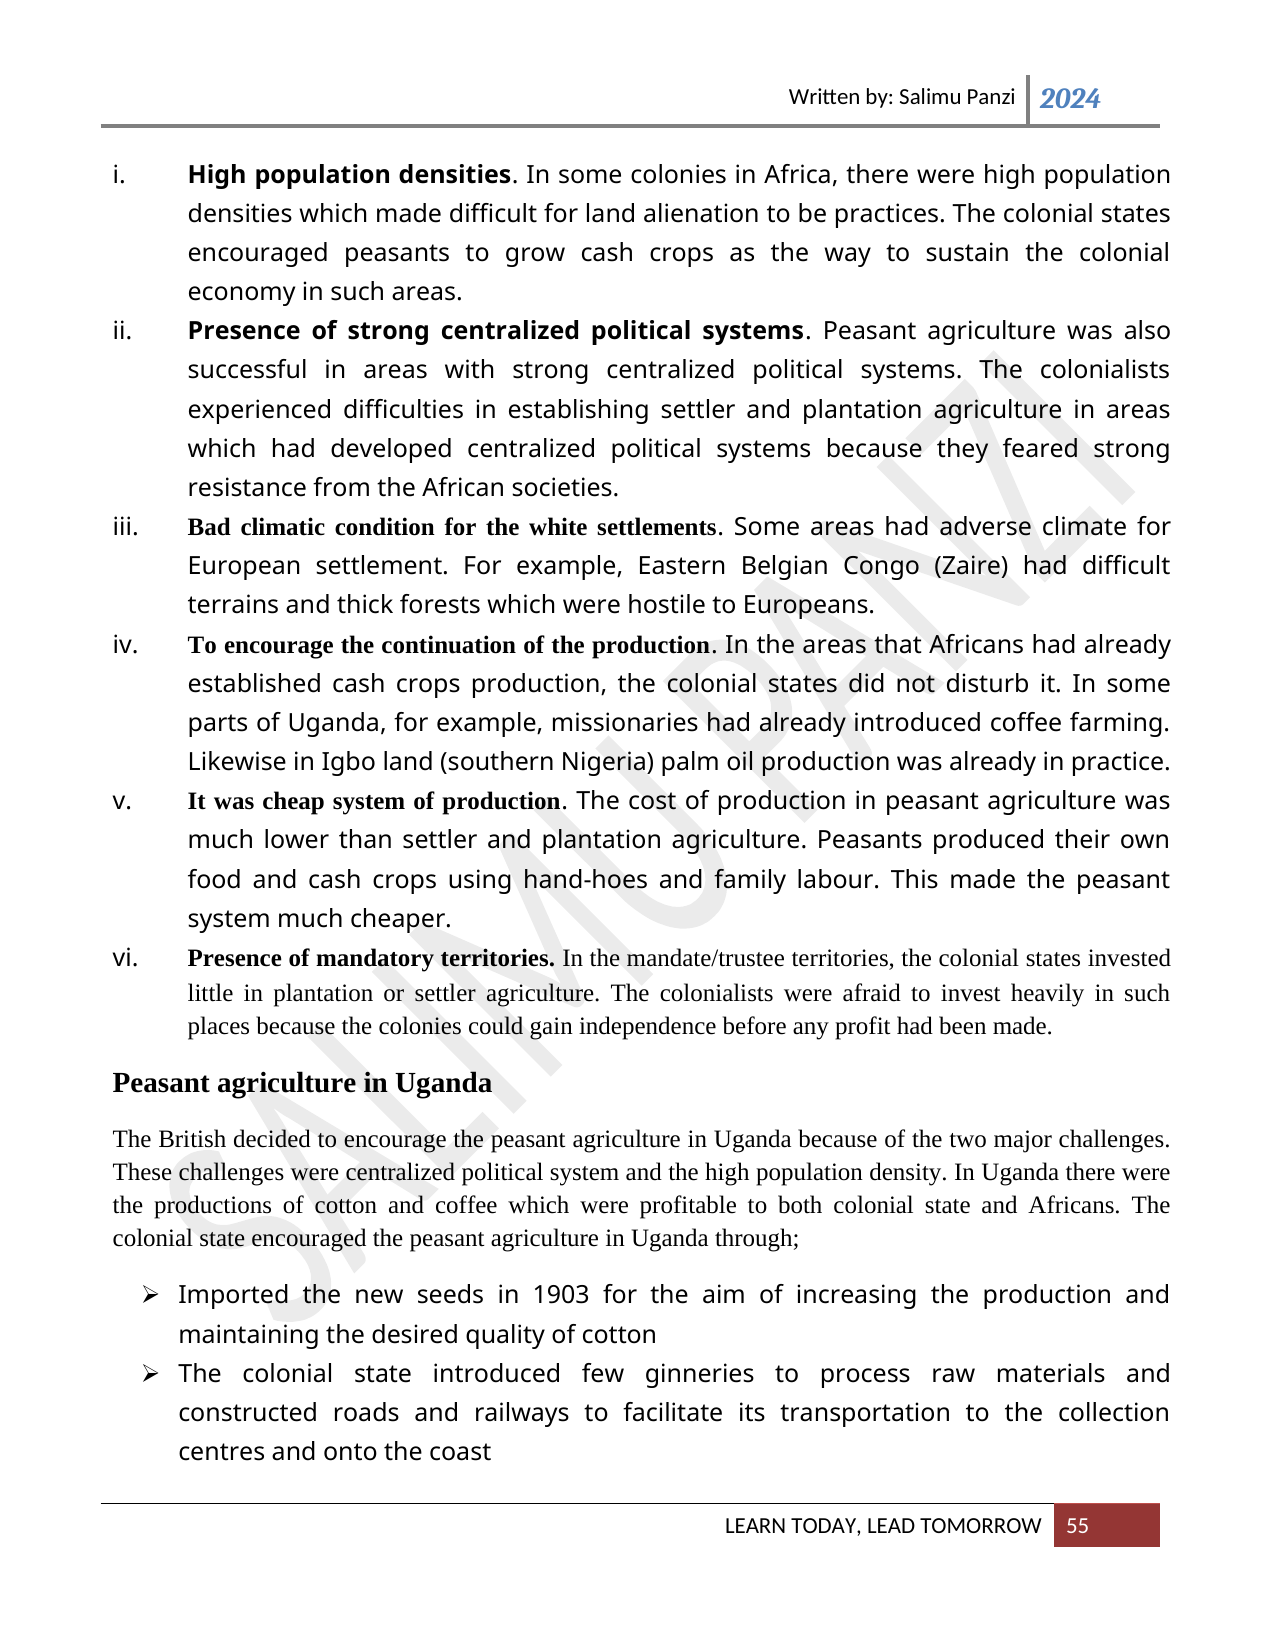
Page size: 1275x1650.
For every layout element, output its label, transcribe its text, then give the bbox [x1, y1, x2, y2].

list Presence of strong centralized political systems. Peasant agriculture was also successful in areas with strong centralized political systems. The colonialists experienced difficulties in establishing settler and plantation agriculture in areas which had developed centralized political systems because they feared strong resistance from the African societies. [112, 313, 1172, 504]
text Peasant agriculture in Uganda [112, 1065, 1172, 1098]
list The colonial state introduced few ginneries to process raw materials and constructed roads and railways to facilitate its transportation to the collection centres and onto the coast [141, 1355, 1172, 1468]
list Presence of mandatory territories. In the mandate/trustee territories, the colonial states invested little in plantation or settler agriculture. The colonialists were afraid to invest heavily in such places because the colonies could gain independence before any profit had been made. [112, 939, 1172, 1040]
list It was cheap system of production. The cost of production in peasant agriculture was much lower than settler and plantation agriculture. Peasants produced their own food and cash crops using hand-hoes and family labour. This made the peasant system much cheaper. [112, 783, 1172, 934]
list Imported the new seeds in 1903 for the aim of increasing the production and maintaining the desired quality of cotton [141, 1277, 1172, 1350]
list Bad climatic condition for the white settlements. Some areas had adverse climate for European settlement. For example, Eastern Belgian Congo (Zaire) had difficult terrains and thick forests which were hostile to Europeans. [112, 509, 1172, 621]
list To encourage the continuation of the production. In the areas that Africans had already established cash crops production, the colonial states did not disturb it. In some parts of Uganda, for example, missionaries had already introduced coffee farming. Likewise in Igbo land (southern Nigeria) palm oil production was already in practice. [112, 626, 1172, 778]
list High population densities. In some colonies in Africa, there were high population densities which made difficult for land alienation to be practices. The colonial states encouraged peasants to grow cash crops as the way to sustain the colonial economy in such areas. [112, 156, 1172, 308]
text The British decided to encourage the peasant agriculture in Uganda because of the two major challenges. These challenges were centralized political system and the high population density. In Uganda there were the productions of cotton and coffee which were profitable to both colonial state and Africans. The colonial state encouraged the peasant agriculture in Uganda through; [112, 1124, 1172, 1252]
